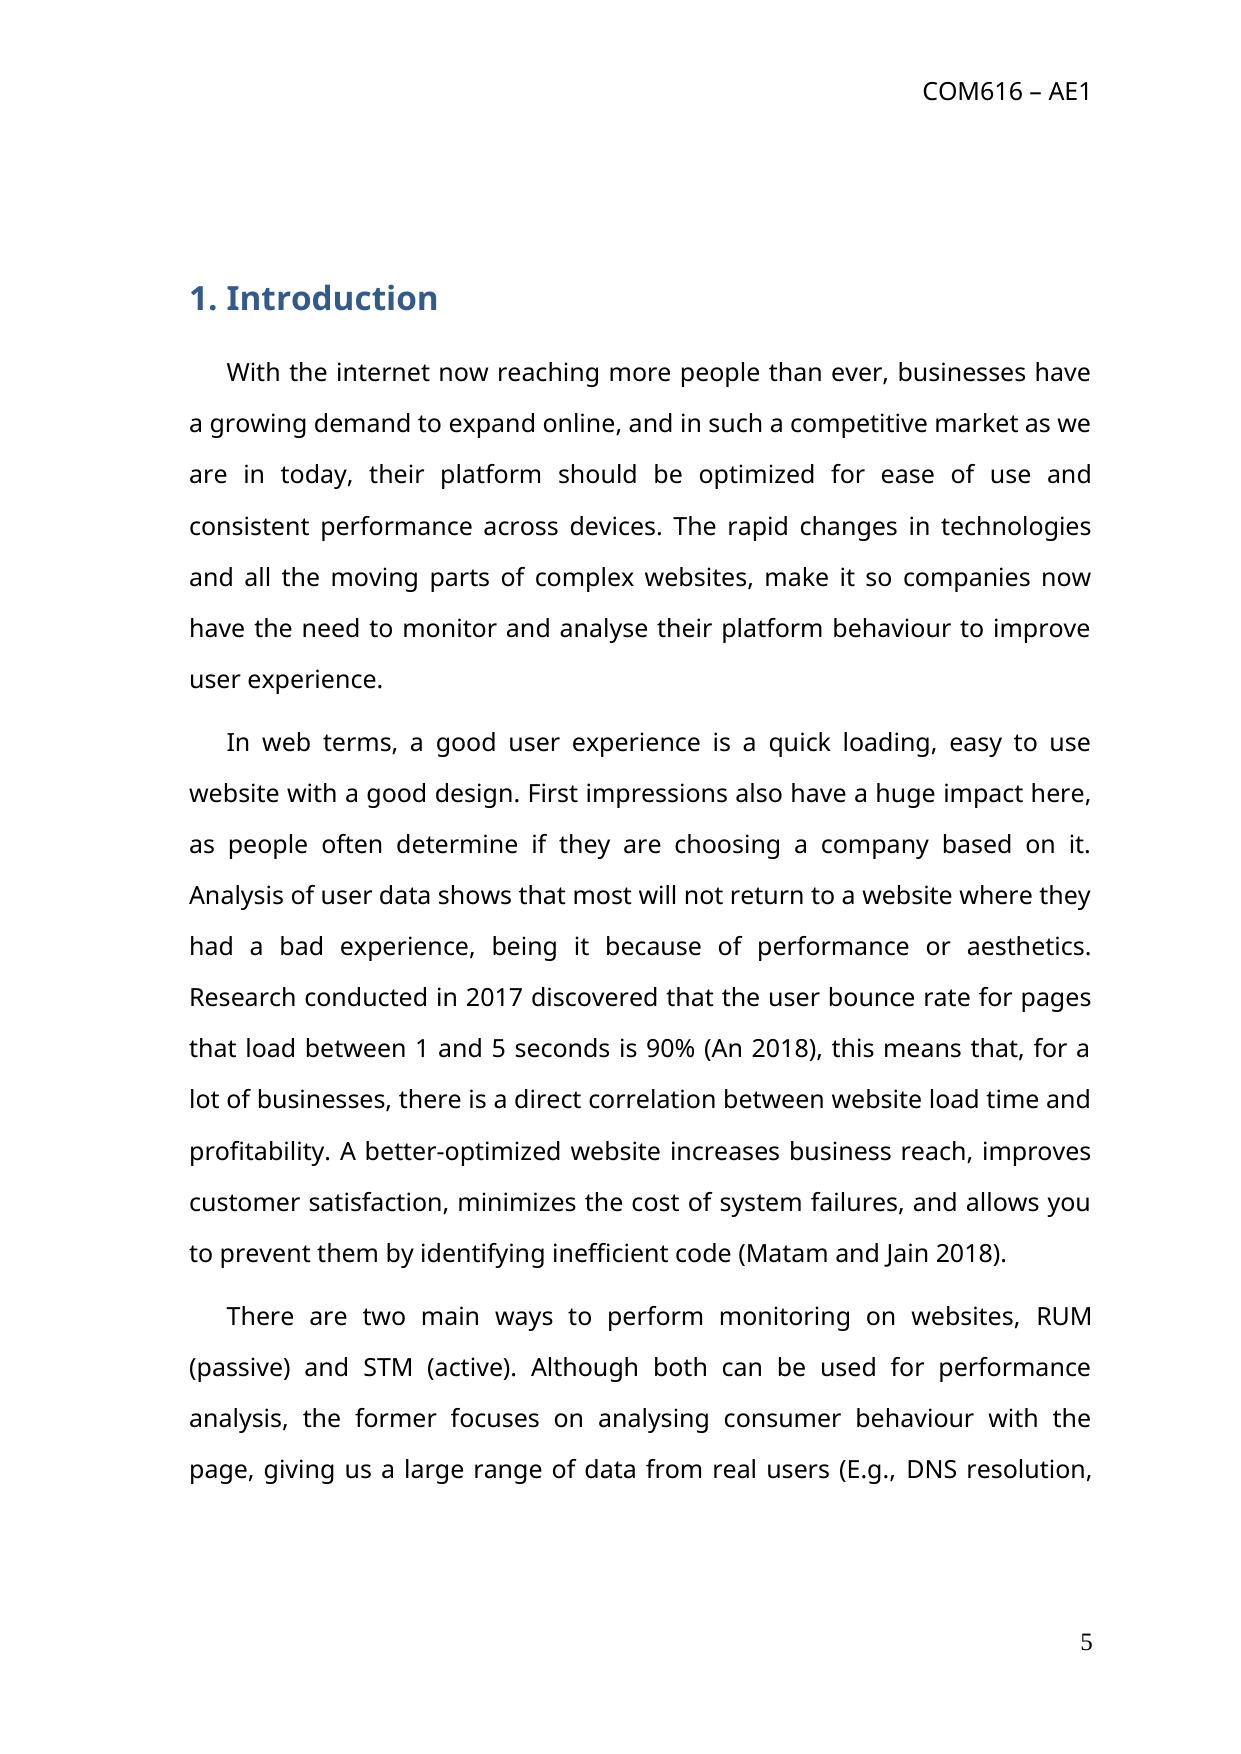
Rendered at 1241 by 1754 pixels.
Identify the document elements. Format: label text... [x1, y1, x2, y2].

text In web terms, a good user experience is a quick loading, easy to use website with a good design. First impressions also have a huge impact here, as people often determine if they are choosing a company based on it. Analysis of user data shows that most will not return to a website where they had a bad experience, being it because of performance or aesthetics. Research conducted in 2017 discovered that the user bounce rate for pages that load between 1 and 5 seconds is 90% (An 2018), this means that, for a lot of businesses, there is a direct correlation between website load time and profitability. A better-optimized website increases business reach, improves customer satisfaction, minimizes the cost of system failures, and allows you to prevent them by identifying inefficient code (Matam and Jain 2018). [189, 725, 1092, 1269]
text With the internet now reaching more people than ever, businesses have a growing demand to expand online, and in such a competitive market as we are in today, their platform should be optimized for ease of use and consistent performance across devices. The rapid changes in technologies and all the moving parts of complex websites, make it so companies now have the need to monitor and analyse their platform behaviour to improve user experience. [189, 355, 1092, 695]
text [189, 1299, 1092, 1486]
subtitle Introduction [189, 274, 1092, 320]
